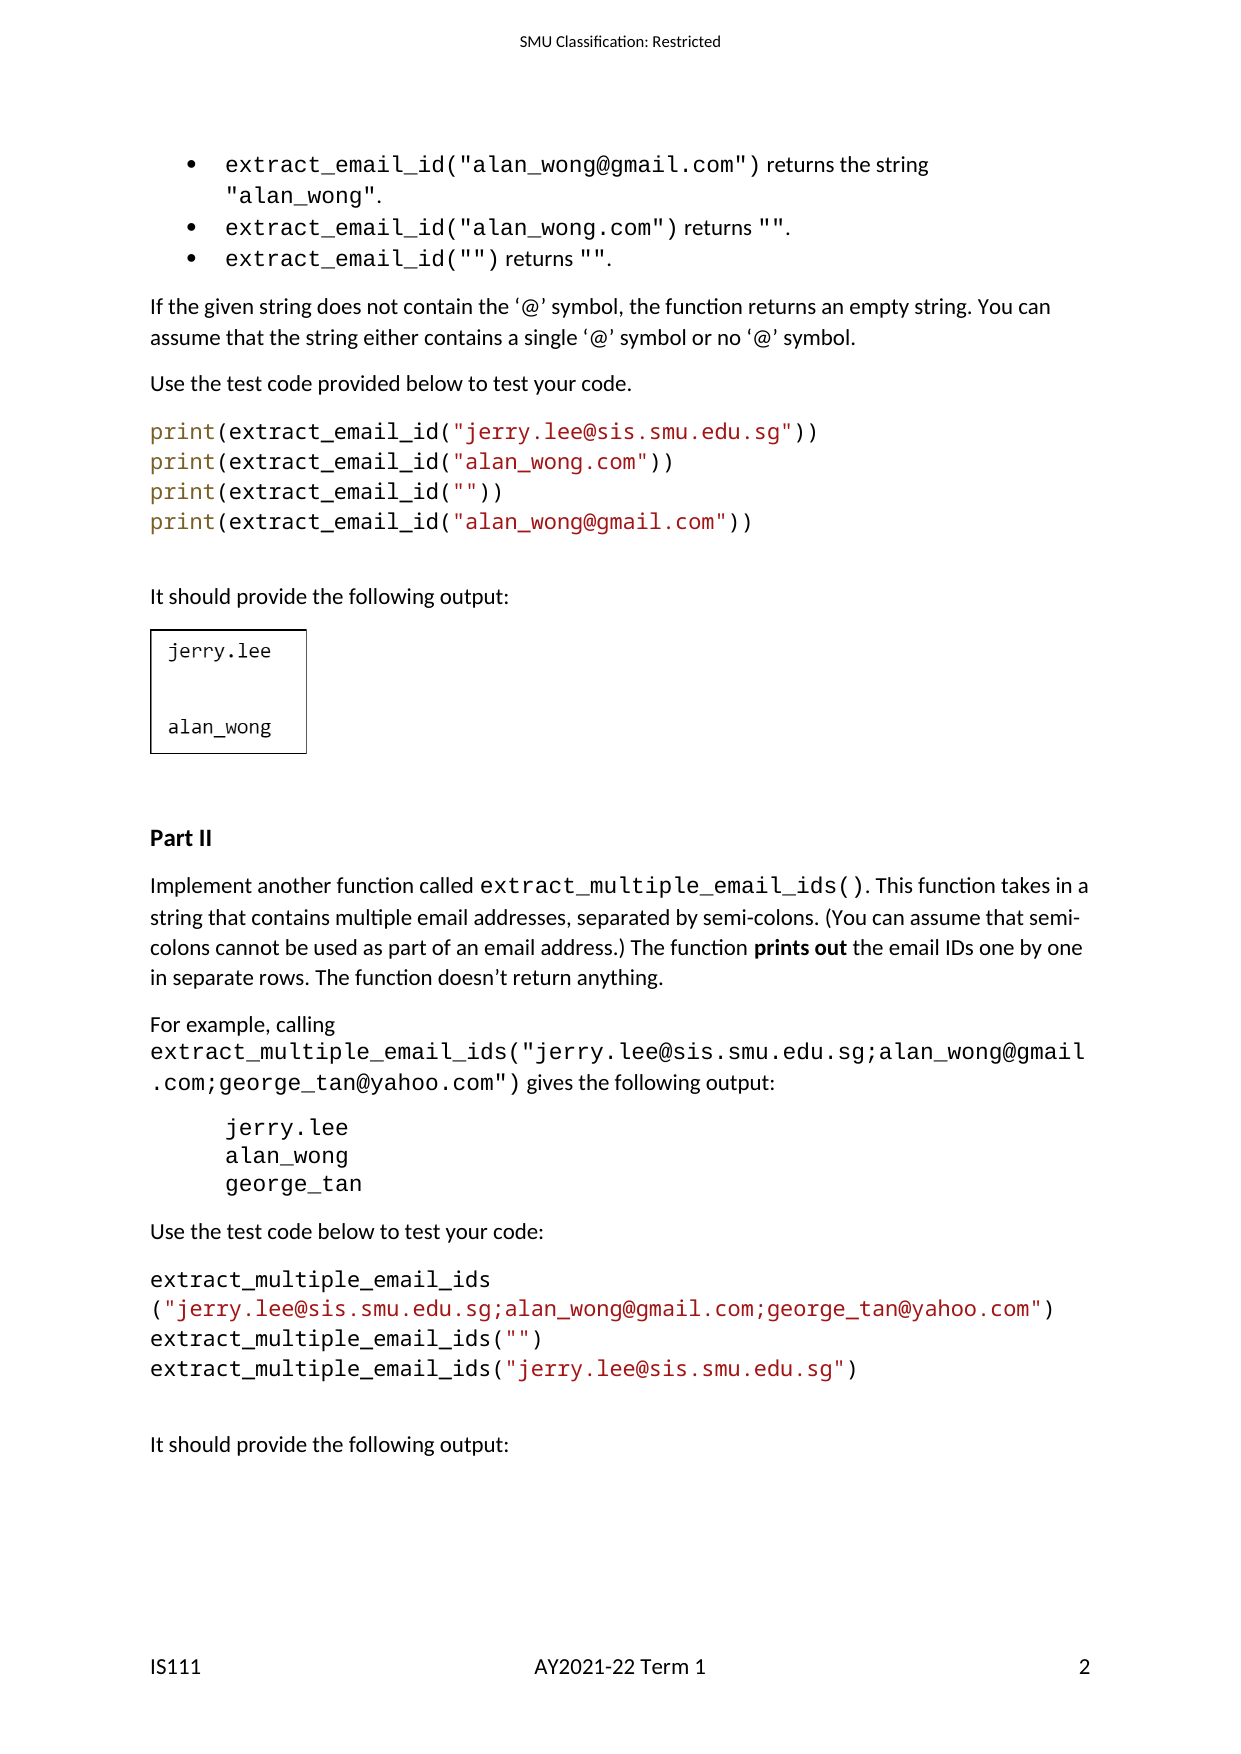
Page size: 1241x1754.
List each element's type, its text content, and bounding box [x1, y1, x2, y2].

picture [150, 629, 307, 754]
text print(extract_email_id("alan_wong@gmail.com")) [150, 506, 1090, 536]
text print(extract_email_id("")) [150, 476, 1090, 506]
text If the given string does not contain the ‘@’ symbol, the function returns an empty string. You can assume that the string either contains a single ‘@’ symbol or no ‘@’ symbol. [150, 292, 1090, 351]
list extract_email_id("") returns "". [187, 244, 1090, 273]
text extract_multiple_email_ids("jerry.lee@sis.smu.edu.sg") [150, 1353, 1090, 1383]
text Use the test code provided below to test your code. [150, 369, 1090, 397]
text print(extract_email_id("jerry.lee@sis.smu.edu.sg")) [150, 416, 1090, 446]
text extract_multiple_email_ids("jerry.lee@sis.smu.edu.sg;alan_wong@gmail.com;george_tan@yahoo.com") [150, 1264, 1090, 1323]
text jerry.lee alan_wong george_tan [150, 1116, 1090, 1198]
list extract_email_id("alan_wong@gmail.com") returns the string "alan_wong". [187, 150, 1090, 211]
text For example, calling extract_multiple_email_ids("jerry.lee@sis.smu.edu.sg;alan_wong@gmail.com;george_tan@yahoo.com") gives the following output: [150, 1010, 1090, 1097]
text It should provide the following output: [150, 582, 1090, 610]
text print(extract_email_id("alan_wong.com")) [150, 446, 1090, 476]
text Implement another function called extract_multiple_email_ids(). This function takes in a string that contains multiple email addresses, separated by semi-colons. (You can assume that semi-colons cannot be used as part of an email address.) The function prints out the email IDs one by one in separate rows. The function doesn’t return anything. [150, 871, 1090, 991]
text Use the test code below to test your code: [150, 1217, 1090, 1245]
text Part II [150, 822, 1090, 852]
text extract_multiple_email_ids("") [150, 1323, 1090, 1353]
text It should provide the following output: [150, 1430, 1090, 1458]
list extract_email_id("alan_wong.com") returns "". [187, 213, 1090, 242]
